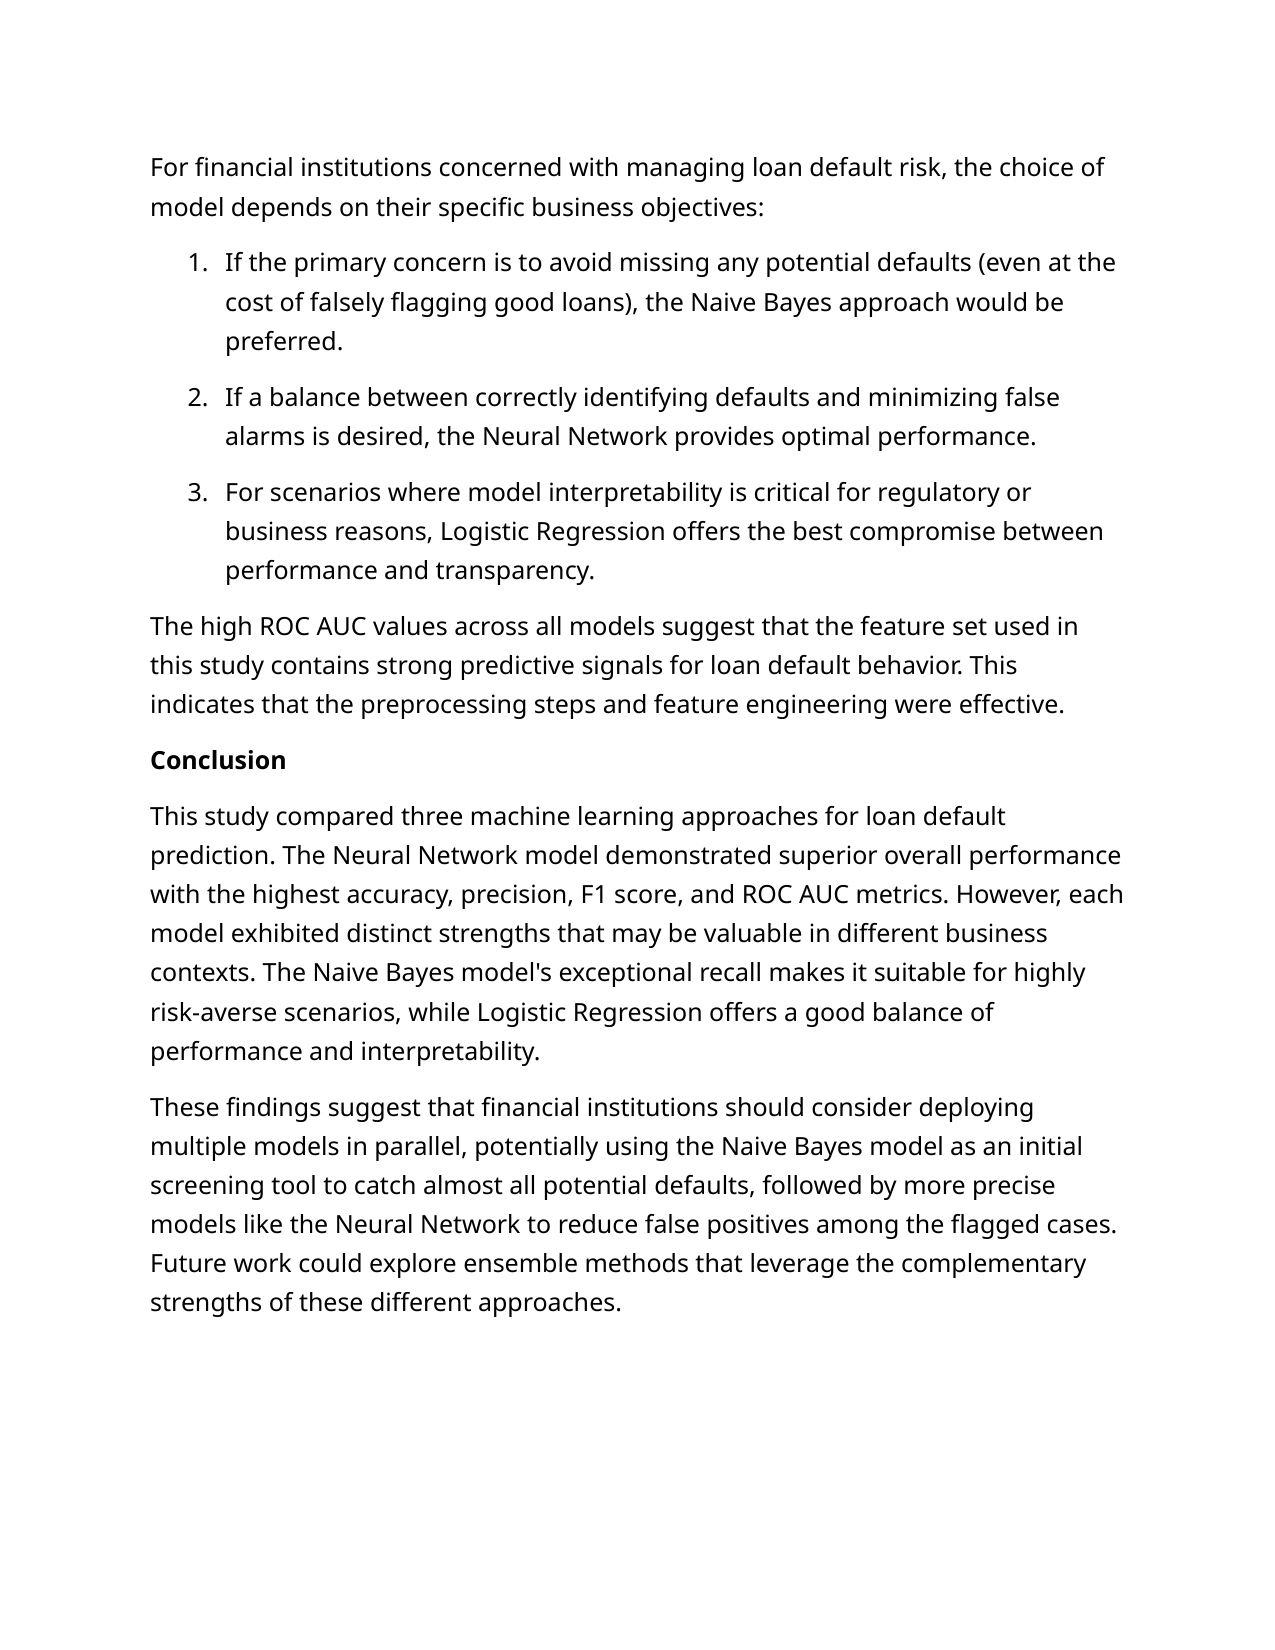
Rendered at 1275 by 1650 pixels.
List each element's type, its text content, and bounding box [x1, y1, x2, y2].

text For financial institutions concerned with managing loan default risk, the choice of model depends on their specific business objectives: [150, 150, 1125, 223]
list If a balance between correctly identifying defaults and minimizing false alarms is desired, the Neural Network provides optimal performance. [187, 379, 1125, 452]
text These findings suggest that financial institutions should consider deploying multiple models in parallel, potentially using the Naive Bayes model as an initial screening tool to catch almost all potential defaults, followed by more precise models like the Neural Network to reduce false positives among the flagged cases. Future work could explore ensemble methods that leverage the complementary strengths of these different approaches. [150, 1089, 1125, 1319]
text This study compared three machine learning approaches for loan default prediction. The Neural Network model demonstrated superior overall performance with the highest accuracy, precision, F1 score, and ROC AUC metrics. However, each model exhibited distinct strengths that may be valuable in different business contexts. The Naive Bayes model's exceptional recall makes it suitable for highly risk-averse scenarios, while Logistic Regression offers a good balance of performance and interpretability. [150, 798, 1125, 1067]
text The high ROC AUC values across all models suggest that the feature set used in this study contains strong predictive signals for loan default behavior. This indicates that the preprocessing steps and feature engineering were effective. [150, 608, 1125, 721]
list For scenarios where model interpretability is critical for regulatory or business reasons, Logistic Regression offers the best compromise between performance and transparency. [187, 474, 1125, 587]
text Conclusion [150, 742, 1125, 777]
list If the primary concern is to avoid missing any potential defaults (even at the cost of falsely flagging good loans), the Naive Bayes approach would be preferred. [187, 245, 1125, 357]
